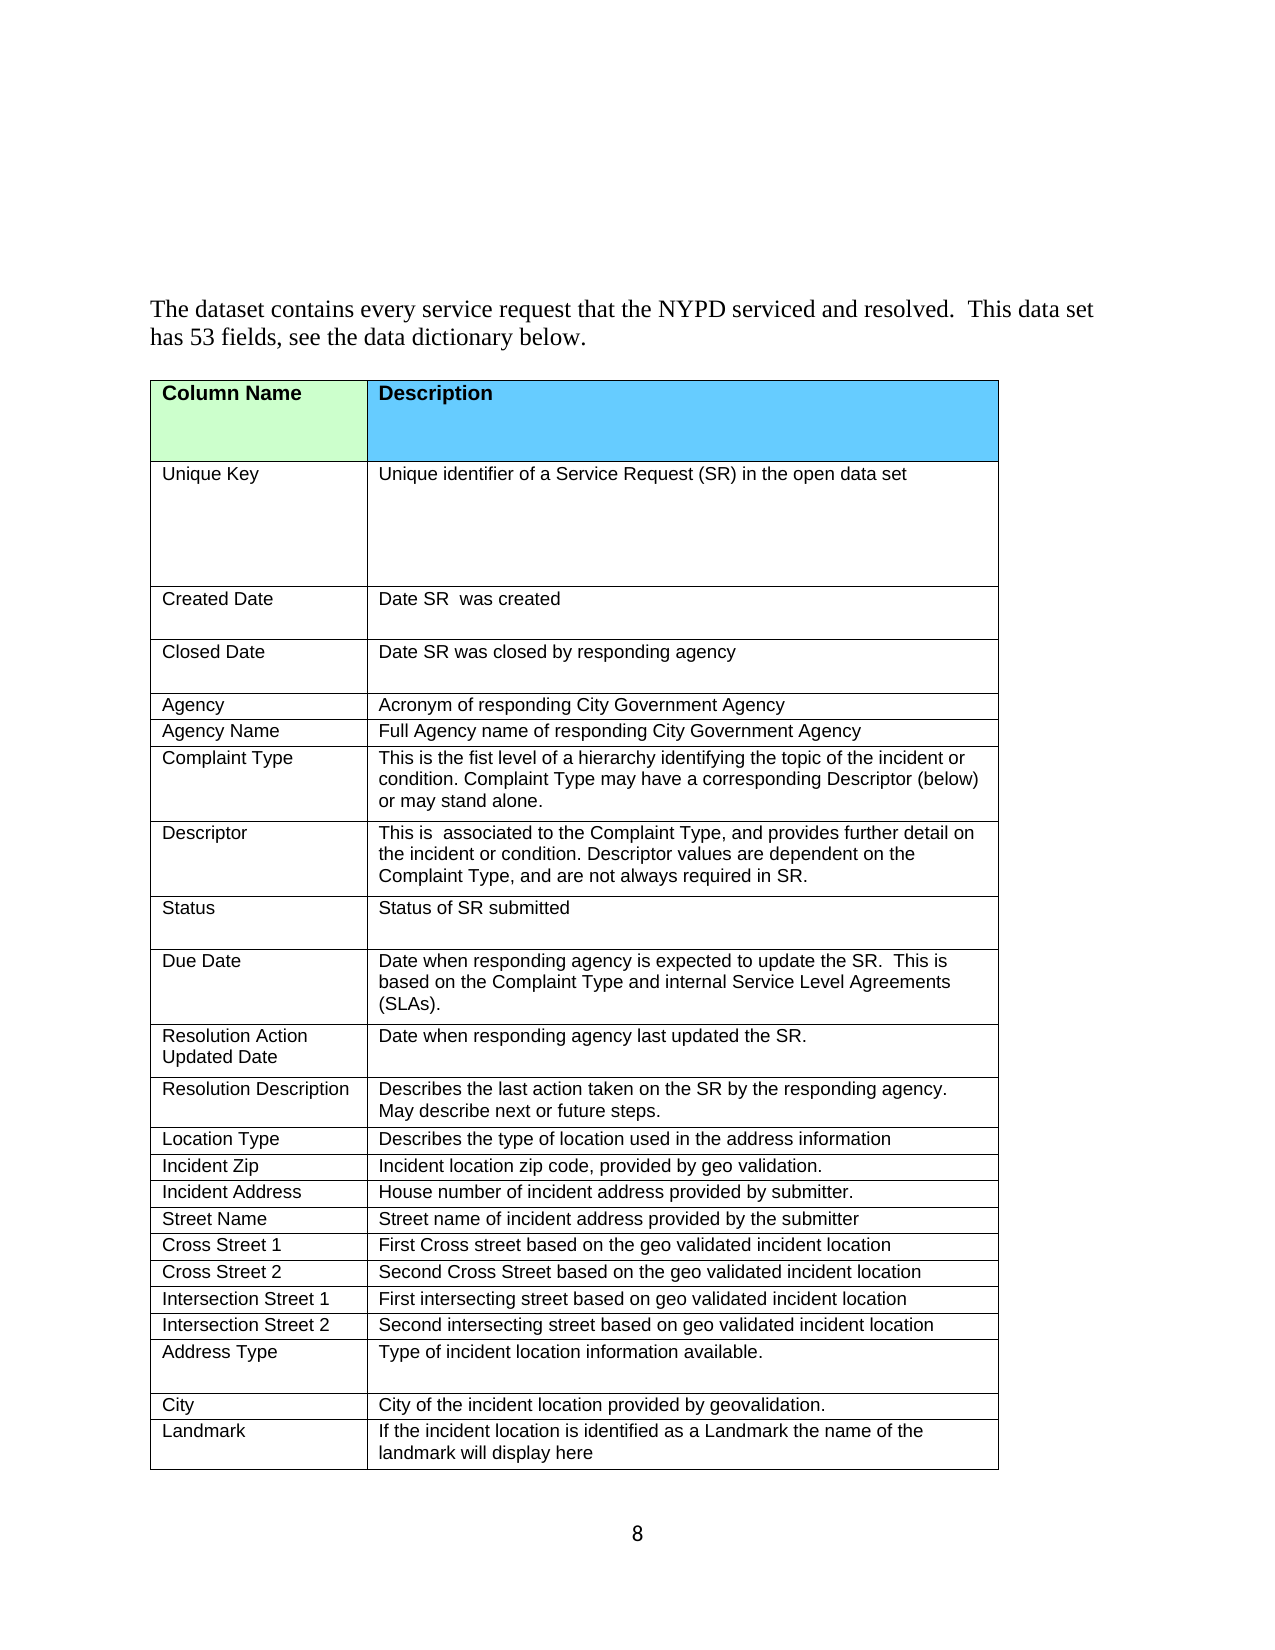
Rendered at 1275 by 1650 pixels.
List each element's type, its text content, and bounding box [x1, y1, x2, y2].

table_cell Second Cross Street based on the geo validated incident location [368, 1261, 998, 1286]
table_header Description [368, 381, 998, 461]
table_cell Complaint Type [151, 747, 367, 821]
table_cell Type of incident location information available. [368, 1340, 998, 1392]
table_cell Second intersecting street based on geo validated incident location [368, 1314, 998, 1339]
table_cell This is associated to the Complaint Type, and provides further detail on the incident or condition. Descriptor values are dependent on the Complaint Type, and are not always required in SR. [368, 822, 998, 896]
table_cell Full Agency name of responding City Government Agency [368, 720, 998, 746]
table_cell Status [151, 897, 367, 949]
table_cell Unique identifier of a Service Request (SR) in the open data set [368, 462, 998, 586]
table_cell Status of SR submitted [368, 897, 998, 949]
table_cell Due Date [151, 950, 367, 1024]
table_cell Created Date [151, 587, 367, 639]
table_cell If the incident location is identified as a Landmark the name of the landmark will display here [368, 1420, 998, 1469]
table_cell Landmark [151, 1420, 367, 1469]
table_cell Descriptor [151, 822, 367, 896]
table_cell Agency [151, 694, 367, 719]
table_cell Street Name [151, 1208, 367, 1233]
table_cell Date SR was created [368, 587, 998, 639]
table_cell Describes the last action taken on the SR by the responding agency. May describe next or future steps. [368, 1078, 998, 1127]
table_cell Resolution Action Updated Date [151, 1025, 367, 1077]
table_cell Resolution Description [151, 1078, 367, 1127]
table_cell First Cross street based on the geo validated incident location [368, 1234, 998, 1260]
table_header Column Name [151, 381, 367, 461]
table_cell Location Type [151, 1128, 367, 1153]
table_cell Cross Street 1 [151, 1234, 367, 1260]
table_cell Address Type [151, 1340, 367, 1392]
table_cell Street name of incident address provided by the submitter [368, 1208, 998, 1233]
table_cell City of the incident location provided by geovalidation. [368, 1394, 998, 1419]
table_cell Incident location zip code, provided by geo validation. [368, 1155, 998, 1180]
table_cell Date when responding agency last updated the SR. [368, 1025, 998, 1077]
table_cell First intersecting street based on geo validated incident location [368, 1287, 998, 1313]
table_cell Date when responding agency is expected to update the SR. This is based on the Complaint Type and internal Service Level Agreements (SLAs). [368, 950, 998, 1024]
table_cell Incident Zip [151, 1155, 367, 1180]
table_cell Date SR was closed by responding agency [368, 640, 998, 692]
table_cell House number of incident address provided by submitter. [368, 1181, 998, 1207]
table_cell Describes the type of location used in the address information [368, 1128, 998, 1153]
table_cell Intersection Street 2 [151, 1314, 367, 1339]
table_cell This is the fist level of a hierarchy identifying the topic of the incident or condition. Complaint Type may have a corresponding Descriptor (below) or may stand alone. [368, 747, 998, 821]
table_cell Agency Name [151, 720, 367, 746]
table_cell Intersection Street 1 [151, 1287, 367, 1313]
table_cell Unique Key [151, 462, 367, 586]
table_cell Cross Street 2 [151, 1261, 367, 1286]
text The dataset contains every service request that the NYPD serviced and resolved. This data set has 53 fields, see the data dictionary below. [150, 294, 1125, 351]
table_cell Closed Date [151, 640, 367, 692]
table_cell Incident Address [151, 1181, 367, 1207]
table_cell City [151, 1394, 367, 1419]
table_cell Acronym of responding City Government Agency [368, 694, 998, 719]
